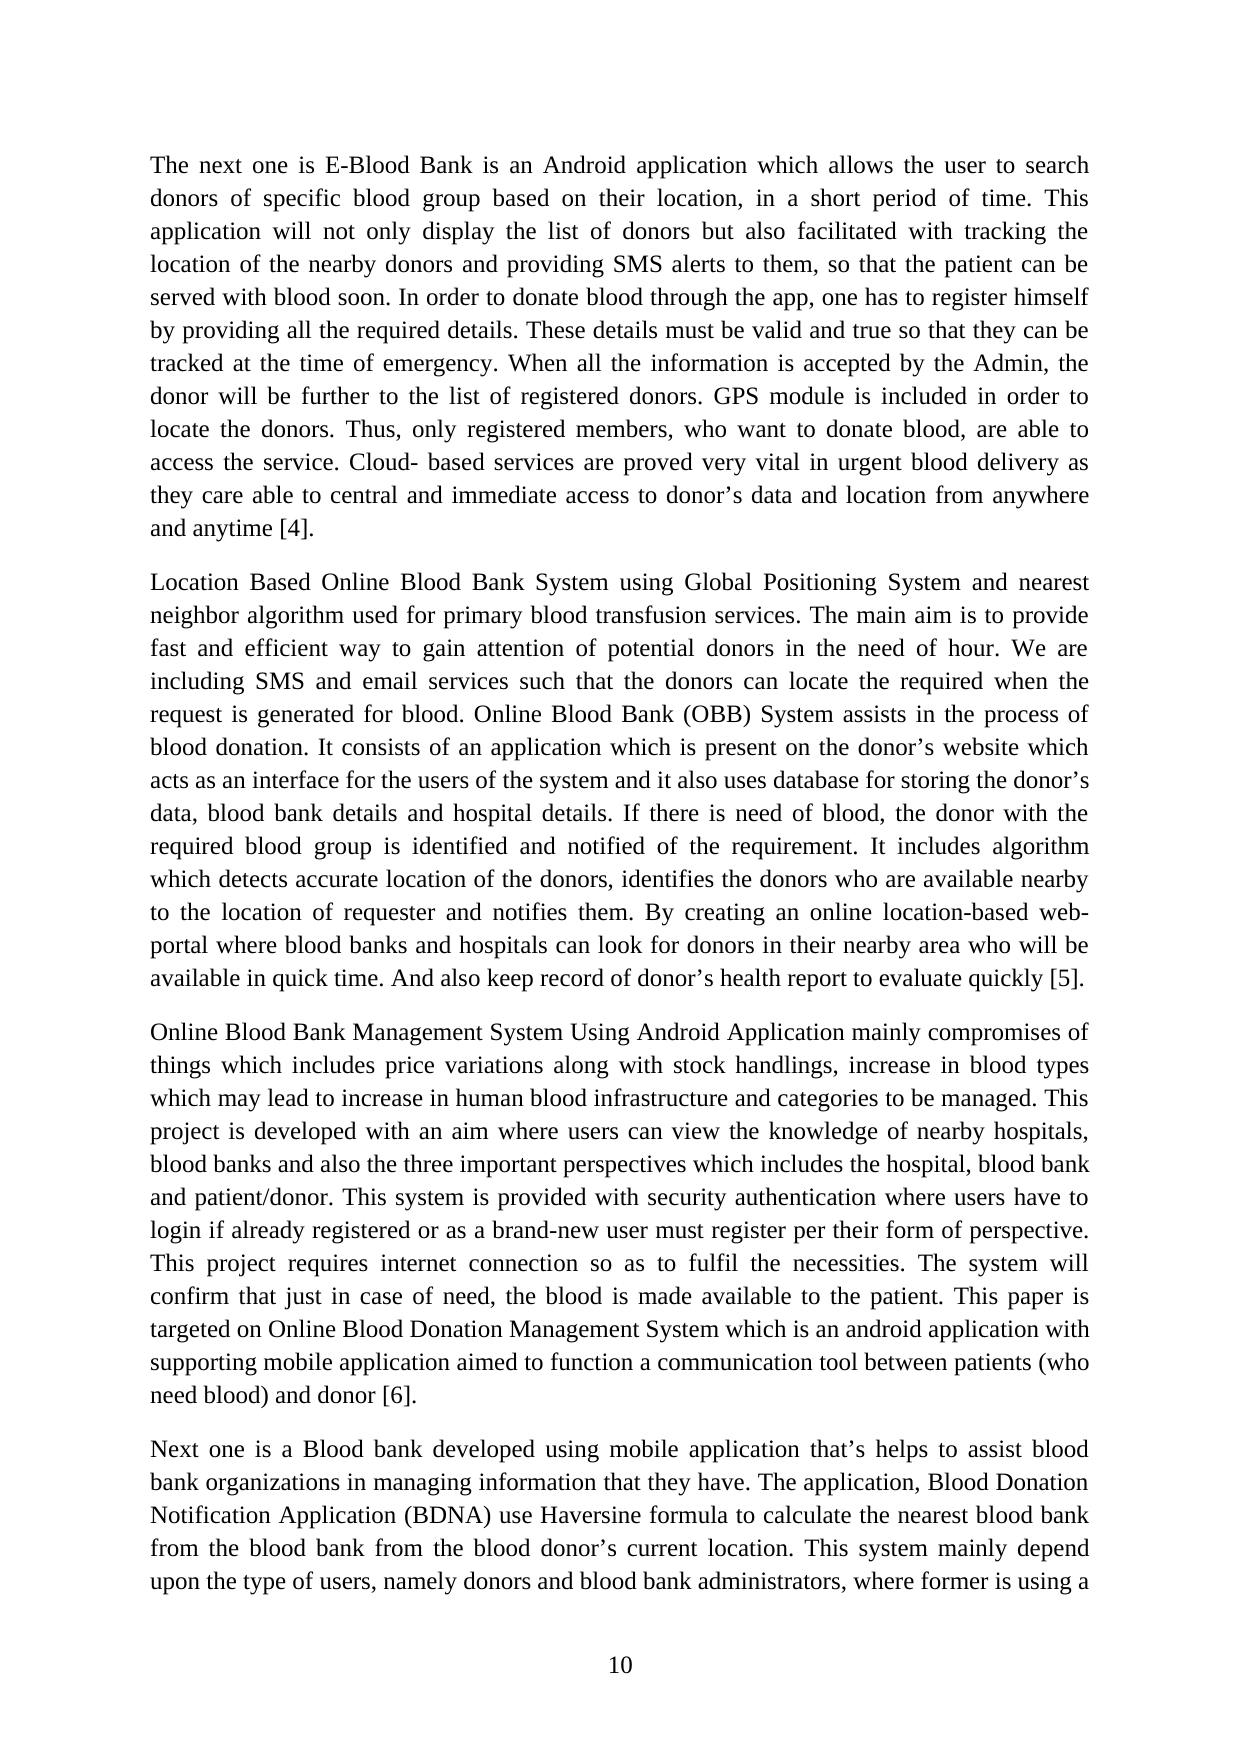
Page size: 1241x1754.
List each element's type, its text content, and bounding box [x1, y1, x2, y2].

text Online Blood Bank Management System Using Android Application mainly compromises of things which includes price variations along with stock handlings, increase in blood types which may lead to increase in human blood infrastructure and categories to be managed. This project is developed with an aim where users can view the knowledge of nearby hospitals, blood banks and also the three important perspectives which includes the hospital, blood bank and patient/donor. This system is provided with security authentication where users have to login if already registered or as a brand-new user must register per their form of perspective. This project requires internet connection so as to fulfil the necessities. The system will confirm that just in case of need, the blood is made available to the patient. This paper is targeted on Online Blood Donation Management System which is an android application with supporting mobile application aimed to function a communication tool between patients (who need blood) and donor [6]. [150, 1017, 1090, 1409]
text Location Based Online Blood Bank System using Global Positioning System and nearest neighbor algorithm used for primary blood transfusion services. The main aim is to provide fast and efficient way to gain attention of potential donors in the need of hour. We are including SMS and email services such that the donors can locate the required when the request is generated for blood. Online Blood Bank (OBB) System assists in the process of blood donation. It consists of an application which is present on the donor’s website which acts as an interface for the users of the system and it also uses database for storing the donor’s data, blood bank details and hospital details. If there is need of blood, the donor with the required blood group is identified and notified of the requirement. It includes algorithm which detects accurate location of the donors, identifies the donors who are available nearby to the location of requester and notifies them. By creating an online location-based web-portal where blood banks and hospitals can look for donors in their nearby area who will be available in quick time. And also keep record of donor’s health report to evaluate quickly [5]. [150, 567, 1090, 992]
text The next one is E-Blood Bank is an Android application which allows the user to search donors of specific blood group based on their location, in a short period of time. This application will not only display the list of donors but also facilitated with tracking the location of the nearby donors and providing SMS alerts to them, so that the patient can be served with blood soon. In order to donate blood through the app, one has to register himself by providing all the required details. These details must be valid and true so that they can be tracked at the time of emergency. When all the information is accepted by the Admin, the donor will be further to the list of registered donors. GPS module is included in order to locate the donors. Thus, only registered members, who want to donate blood, are able to access the service. Cloud- based services are proved very vital in urgent blood delivery as they care able to central and immediate access to donor’s data and location from anywhere and anytime [4]. [150, 150, 1090, 542]
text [150, 1434, 1090, 1595]
